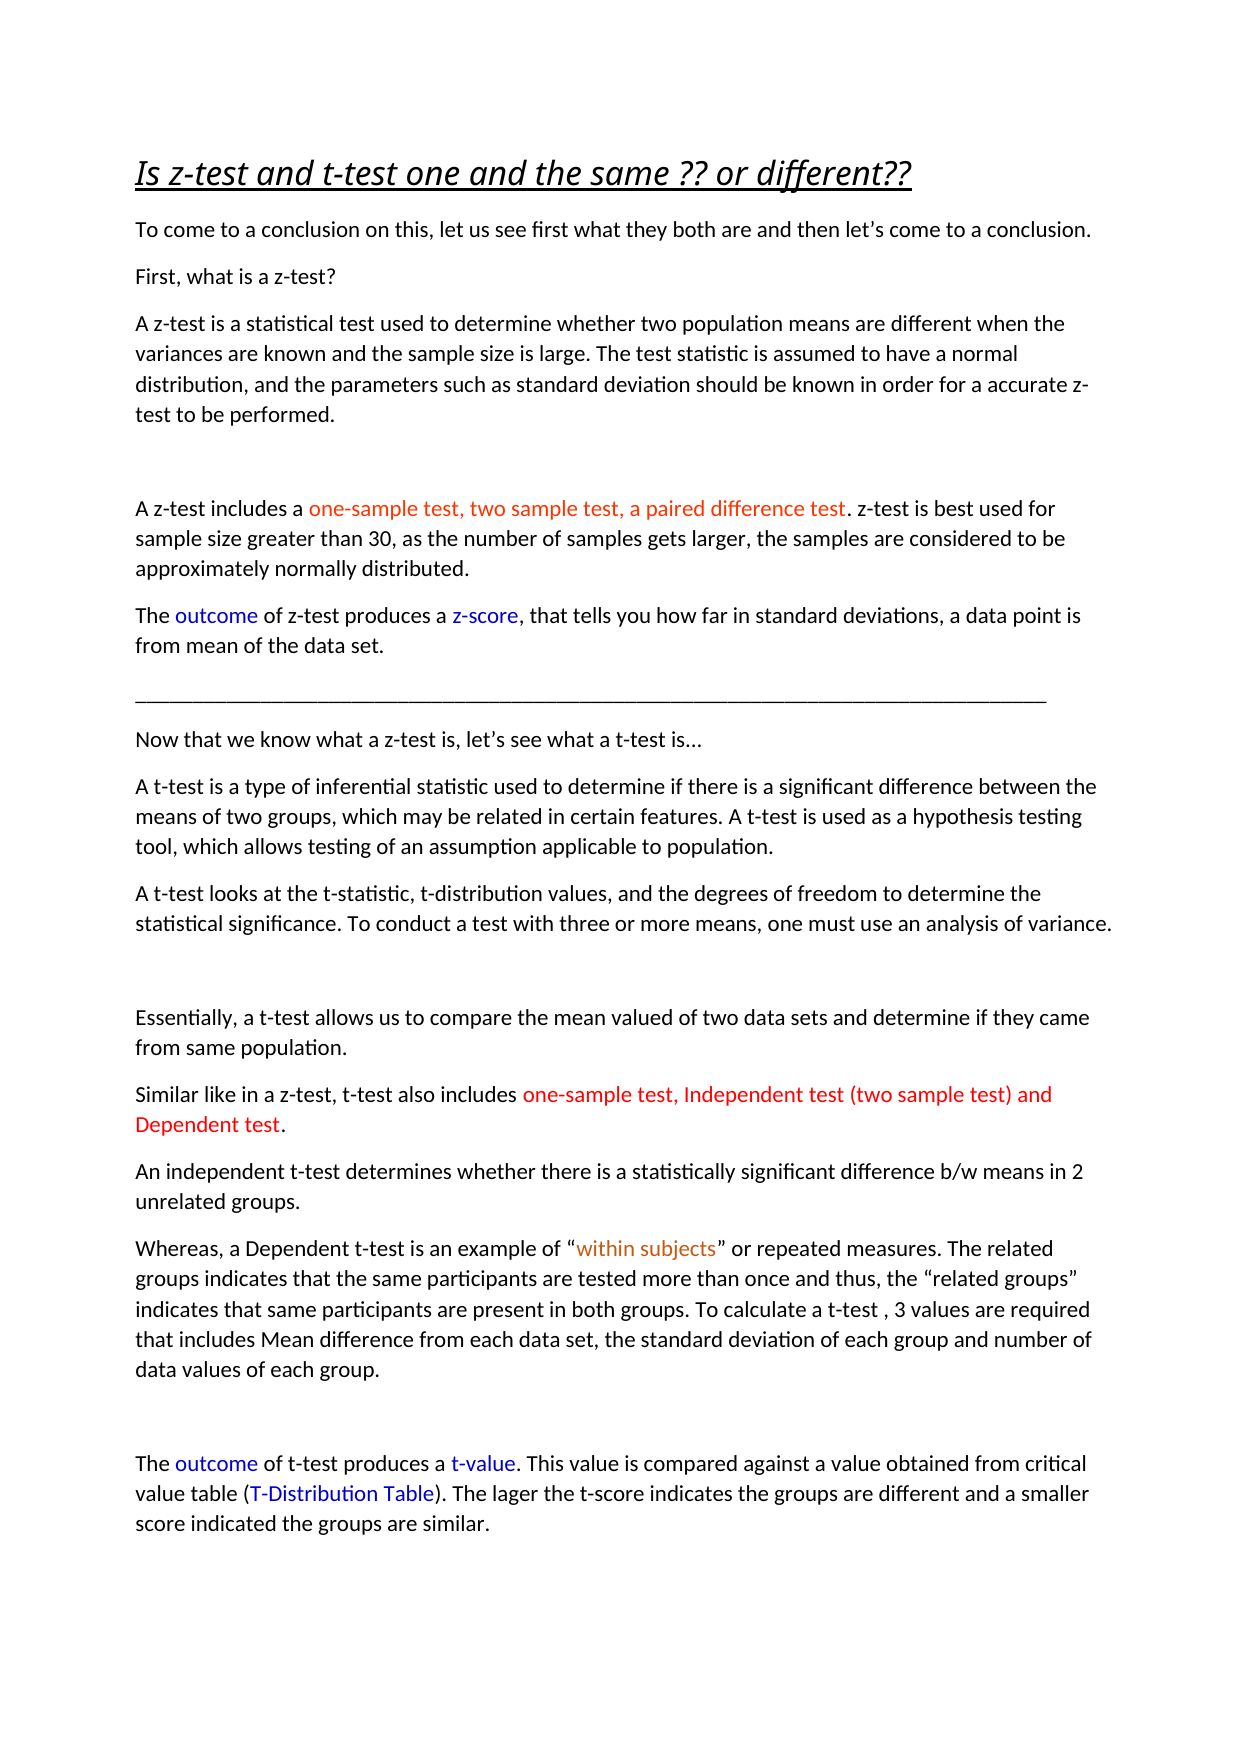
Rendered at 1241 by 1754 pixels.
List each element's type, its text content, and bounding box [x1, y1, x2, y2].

text A z-test includes a one-sample test, two sample test, a paired difference test. z-test is best used for sample size greater than 30, as the number of samples gets larger, the samples are considered to be approximately normally distributed. [135, 494, 1122, 582]
text A t-test is a type of inferential statistic used to determine if there is a significant difference between the means of two groups, which may be related in certain features. A t-test is used as a hypothesis testing tool, which allows testing of an assumption applicable to population. [135, 772, 1122, 860]
text Now that we know what a z-test is, let’s see what a t-test is... [135, 725, 1122, 753]
text A z-test is a statistical test used to determine whether two population means are different when the variances are known and the sample size is large. The test statistic is assumed to have a normal distribution, and the parameters such as standard deviation should be known in order for a accurate z-test to be performed. [135, 309, 1122, 428]
text Whereas, a Dependent t-test is an example of “within subjects” or repeated measures. The related groups indicates that the same participants are tested more than once and thus, the “related groups” indicates that same participants are present in both groups. To calculate a t-test , 3 values are required that includes Mean difference from each data set, the standard deviation of each group and number of data values of each group. [135, 1234, 1122, 1383]
text An independent t-test determines whether there is a statistically significant difference b/w means in 2 unrelated groups. [135, 1157, 1122, 1216]
text The outcome of t-test produces a t-value. This value is compared against a value obtained from critical value table (T-Distribution Table). The lager the t-score indicates the groups are different and a smaller score indicated the groups are similar. [135, 1449, 1122, 1537]
text ________________________________________________________________________________ [135, 678, 1122, 706]
text Similar like in a z-test, t-test also includes one-sample test, Independent test (two sample test) and Dependent test. [135, 1080, 1122, 1138]
text To come to a conclusion on this, let us see first what they both are and then let’s come to a conclusion. [135, 216, 1122, 244]
text Essentially, a t-test allows us to compare the mean valued of two data sets and determine if they came from same population. [135, 1003, 1122, 1061]
text First, what is a z-test? [135, 262, 1122, 291]
text The outcome of z-test produces a z-score, that tells you how far in standard deviations, a data point is from mean of the data set. [135, 601, 1122, 659]
text Is z-test and t-test one and the same ?? or different?? [135, 150, 1122, 195]
text A t-test looks at the t-statistic, t-distribution values, and the degrees of freedom to determine the statistical significance. To conduct a test with three or more means, one must use an analysis of variance. [135, 879, 1122, 937]
